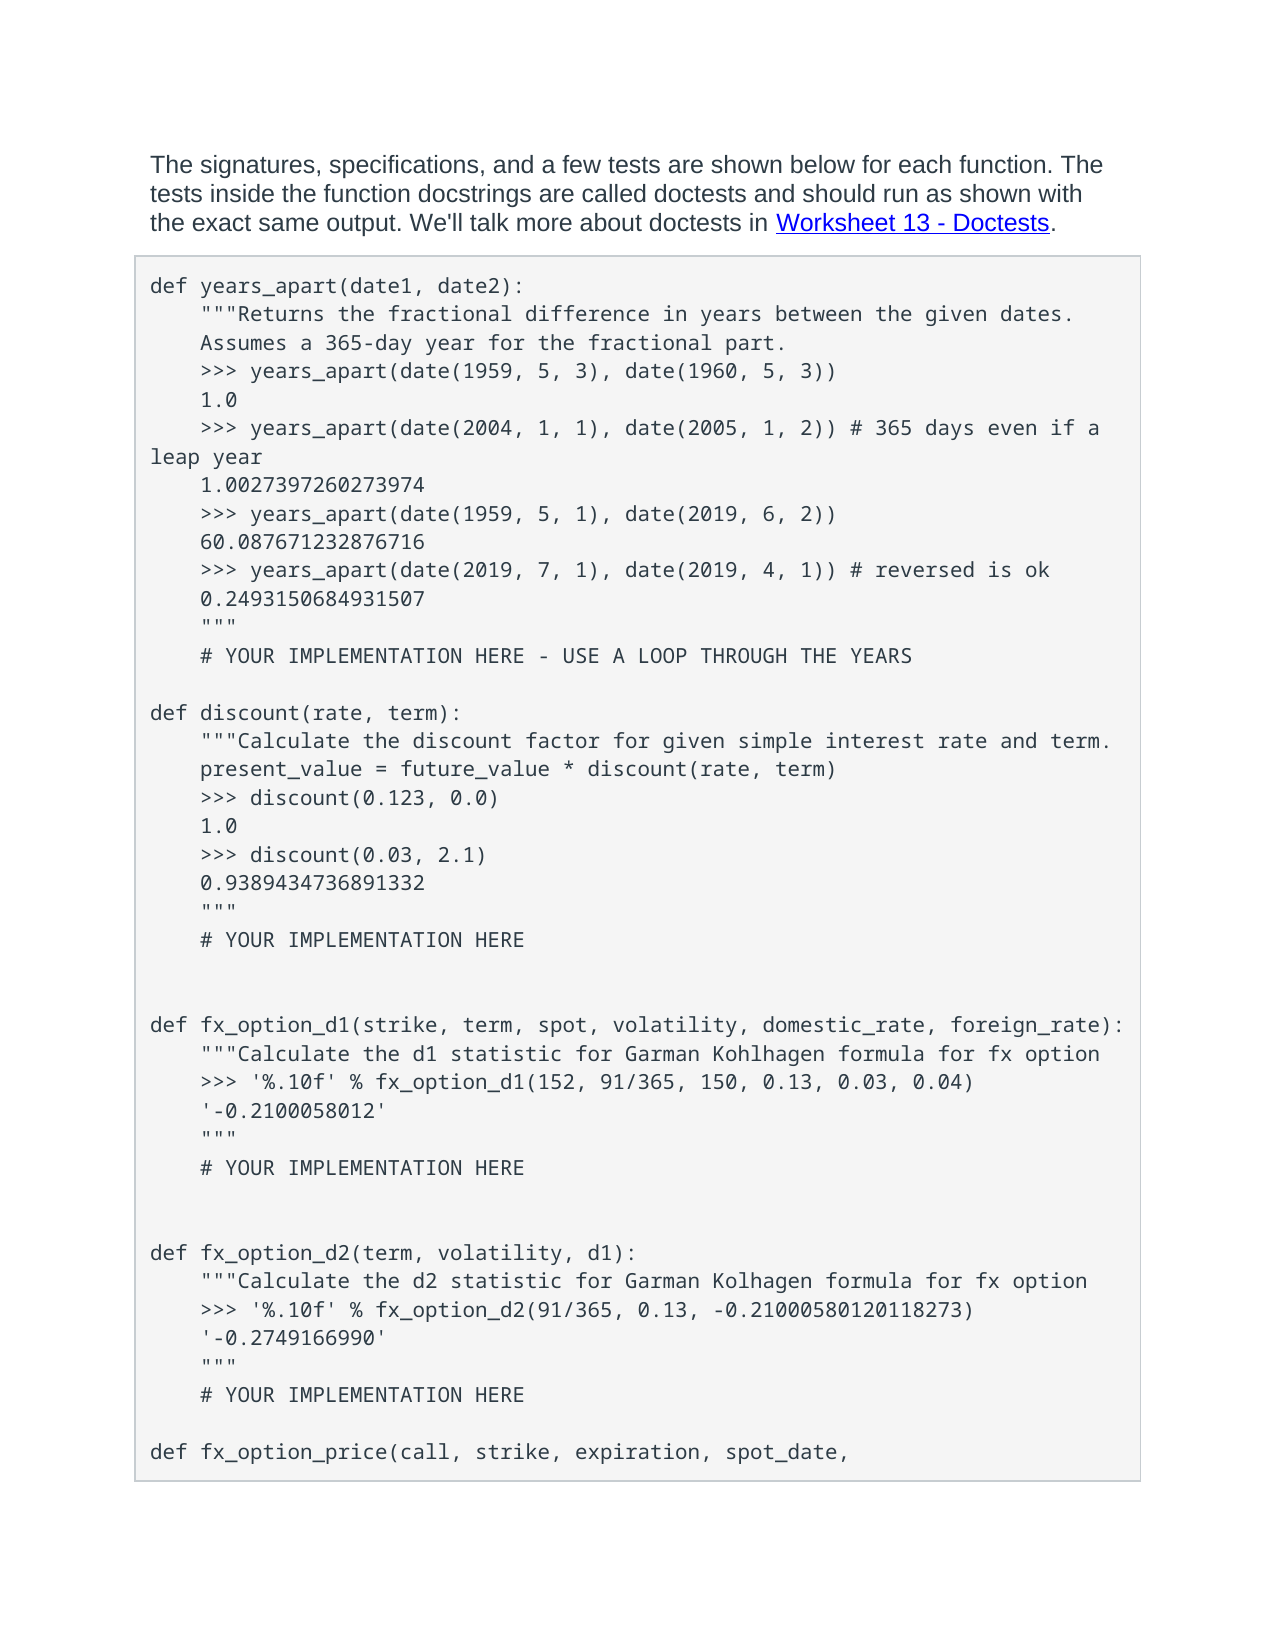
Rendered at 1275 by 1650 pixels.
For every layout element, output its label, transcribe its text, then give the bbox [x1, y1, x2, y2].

text The signatures, specifications, and a few tests are shown below for each function. The tests inside the function docstrings are called doctests and should run as shown with the exact same output. We'll talk more about doctests in Worksheet 13 - Doctests. [150, 150, 1125, 236]
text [136, 257, 1140, 1480]
